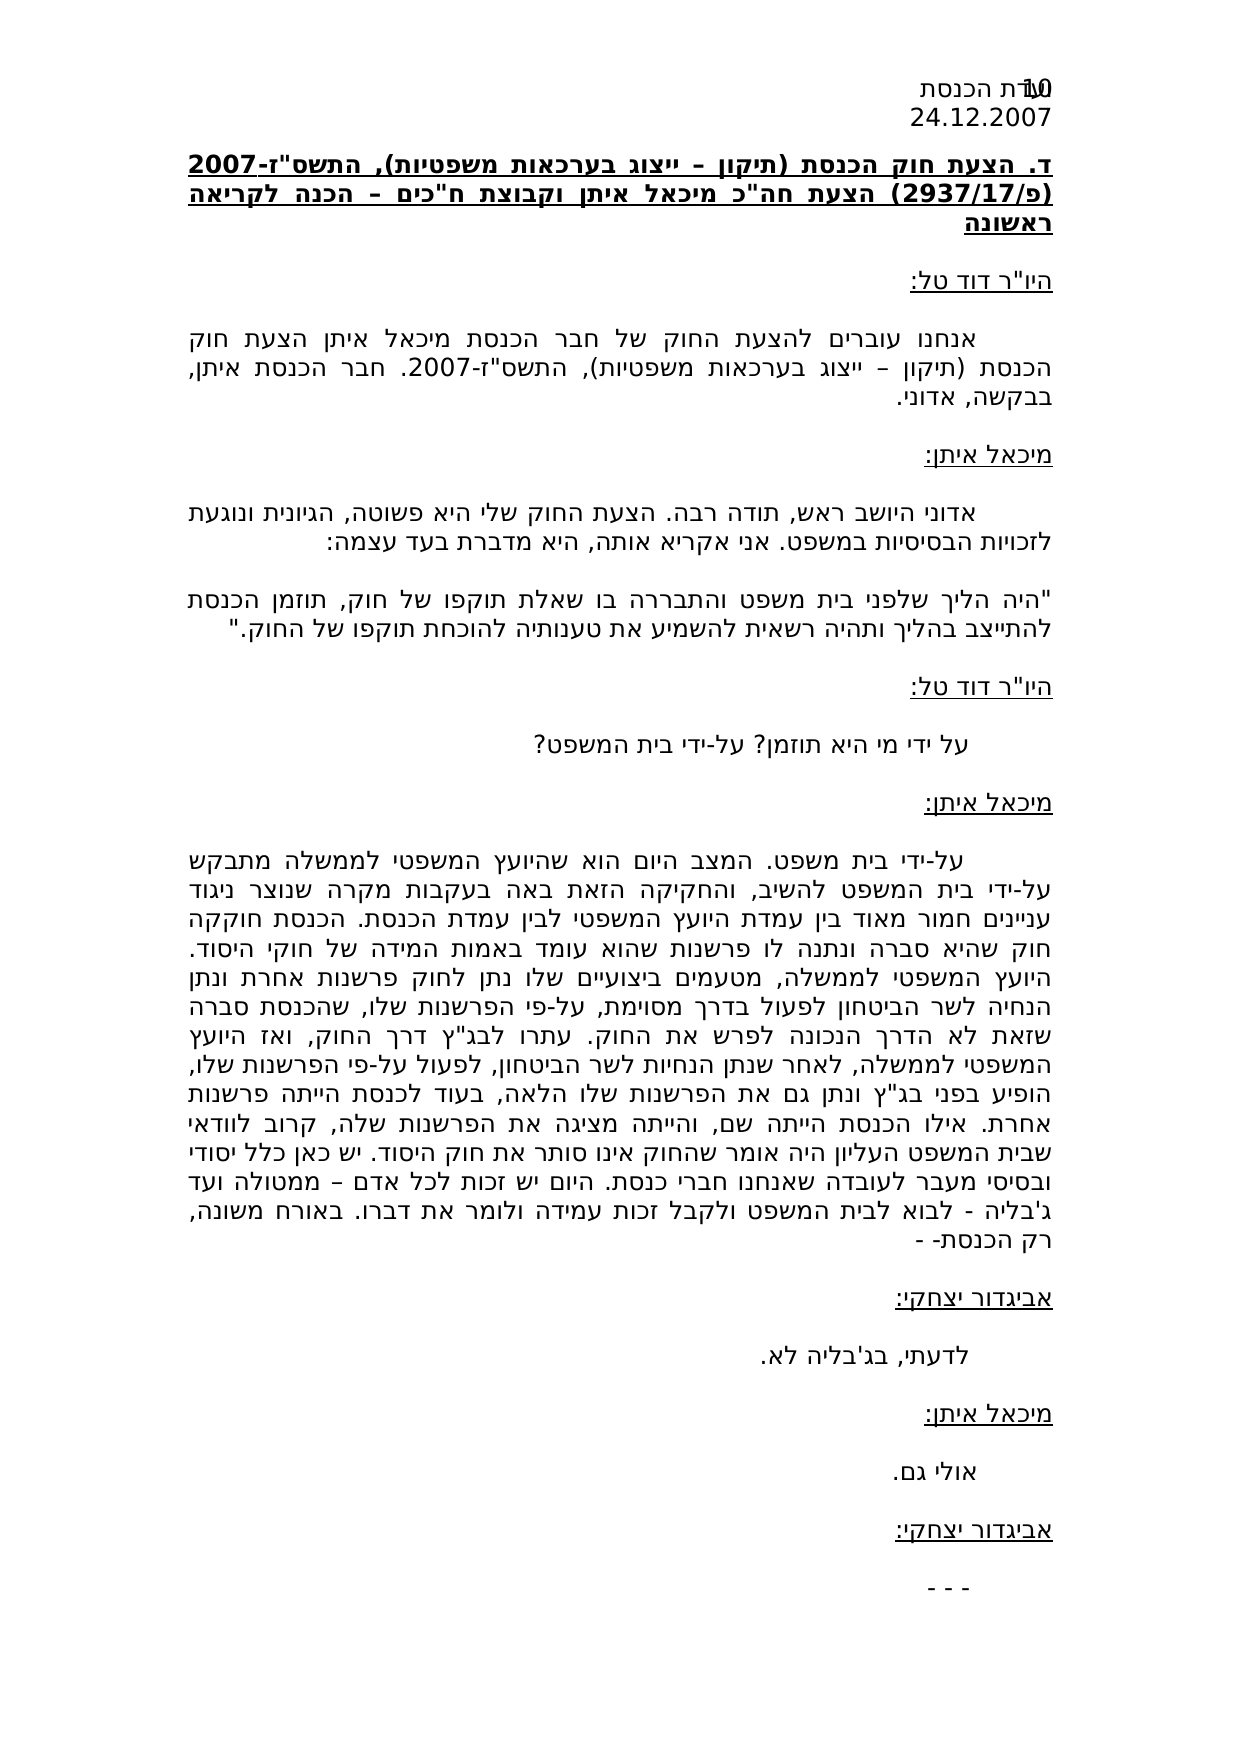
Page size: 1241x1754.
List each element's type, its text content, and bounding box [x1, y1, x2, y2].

text מיכאל איתן: [187, 1399, 1053, 1428]
text על ידי מי היא תוזמן? על-ידי בית המשפט? [187, 730, 1053, 759]
text אנחנו עוברים להצעת החוק של חבר הכנסת מיכאל איתן הצעת חוק הכנסת (תיקון – ייצוג בערכאות משפטיות), התשס"ז-2007. חבר הכנסת איתן, בבקשה, אדוני. [187, 324, 1053, 412]
subtitle אביגדור יצחקי: [187, 1283, 1053, 1312]
text - - - [187, 1573, 1053, 1602]
text לדעתי, בג'בליה לא. [187, 1341, 1053, 1370]
text מיכאל איתן: [187, 440, 1053, 469]
text ד. הצעת חוק הכנסת (תיקון – ייצוג בערכאות משפטיות), התשס"ז-2007 (פ/2937/17) הצעת חה"כ מיכאל איתן וקבוצת ח"כים – הכנה לקריאה ראשונה [187, 150, 1053, 175]
text מיכאל איתן: [187, 788, 1053, 817]
text ד. הצעת חוק הכנסת (תיקון – ייצוג בערכאות משפטיות), התשס"ז-2007 (פ/2937/17) הצעת חה"כ מיכאל איתן וקבוצת ח"כים – הכנה לקריאה ראשונה [187, 176, 1053, 237]
text "היה הליך שלפני בית משפט והתבררה בו שאלת תוקפו של חוק, תוזמן הכנסת להתייצב בהליך ותהיה רשאית להשמיע את טענותיה להוכחת תוקפו של החוק." [187, 585, 1053, 644]
text על-ידי בית משפט. המצב היום הוא שהיועץ המשפטי לממשלה מתבקש על-ידי בית המשפט להשיב, והחקיקה הזאת באה בעקבות מקרה שנוצר ניגוד עניינים חמור מאוד בין עמדת היועץ המשפטי לבין עמדת הכנסת. הכנסת חוקקה חוק שהיא סברה ונתנה לו פרשנות שהוא עומד באמות המידה של חוקי היסוד. היועץ המשפטי לממשלה, מטעמים ביצועיים שלו נתן לחוק פרשנות אחרת ונתן הנחיה לשר הביטחון לפעול בדרך מסוימת, על-פי הפרשנות שלו, שהכנסת סברה שזאת לא הדרך הנכונה לפרש את החוק. עתרו לבג"ץ דרך החוק, ואז היועץ המשפטי לממשלה, לאחר שנתן הנחיות לשר הביטחון, לפעול על-פי הפרשנות שלו, הופיע בפני בג"ץ ונתן גם את הפרשנות שלו הלאה, בעוד לכנסת הייתה פרשנות אחרת. אילו הכנסת הייתה שם, והייתה מציגה את הפרשנות שלה, קרוב לוודאי שבית המשפט העליון היה אומר שהחוק אינו סותר את חוק היסוד. יש כאן כלל יסודי ובסיסי מעבר לעובדה שאנחנו חברי כנסת. היום יש זכות לכל אדם – ממטולה ועד ג'בליה - לבוא לבית המשפט ולקבל זכות עמידה ולומר את דברו. באורח משונה, רק הכנסת- - [187, 846, 1053, 1254]
text אדוני היושב ראש, תודה רבה. הצעת החוק שלי היא פשוטה, הגיונית ונוגעת לזכויות הבסיסיות במשפט. אני אקריא אותה, היא מדברת בעד עצמה: [187, 498, 1053, 557]
text היו"ר דוד טל: [187, 672, 1053, 702]
subtitle אביגדור יצחקי: [187, 1515, 1053, 1544]
text היו"ר דוד טל: [187, 266, 1053, 295]
text אולי גם. [187, 1457, 1053, 1486]
